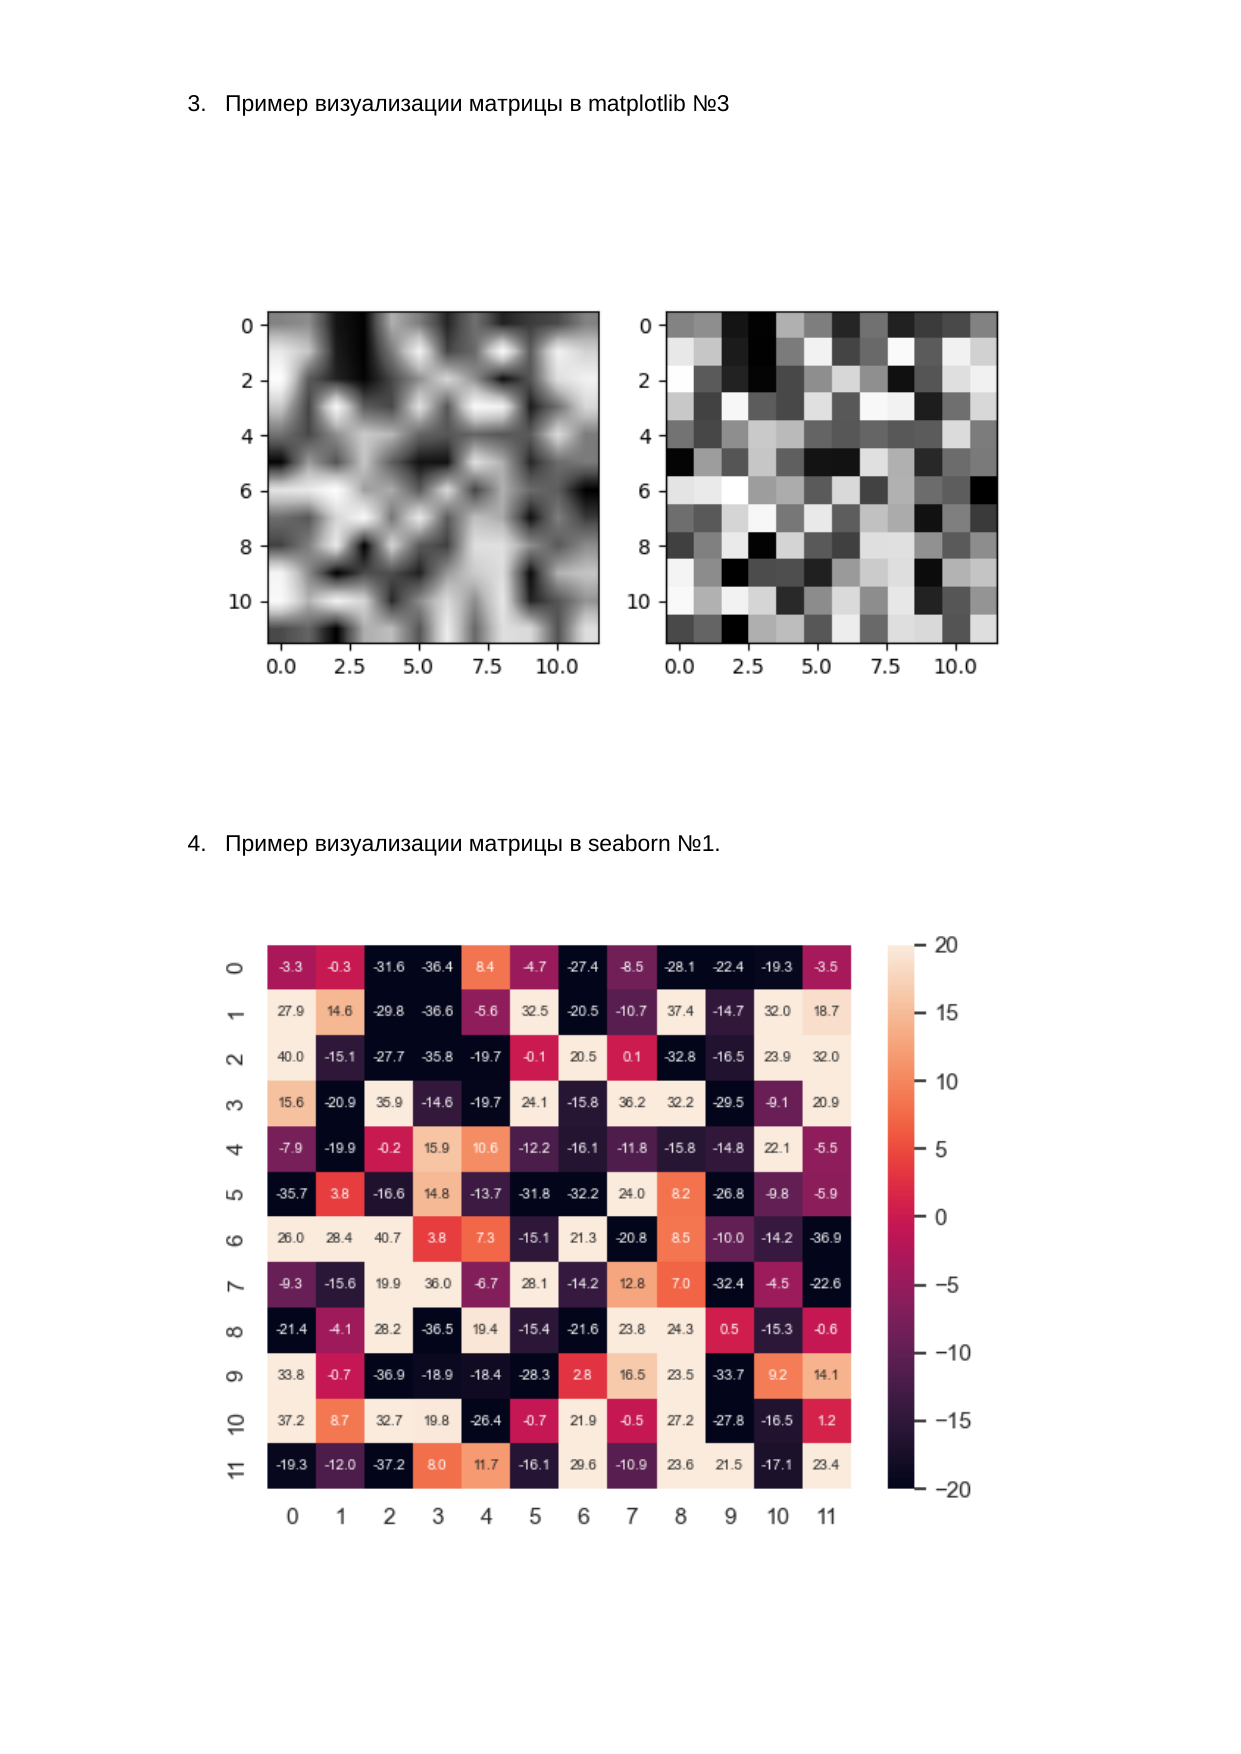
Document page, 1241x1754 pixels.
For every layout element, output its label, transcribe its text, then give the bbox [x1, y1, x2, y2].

picture [150, 120, 1091, 827]
list Пример визуализации матрицы в seaborn №1. [187, 830, 1090, 856]
list Пример визуализации матрицы в matplotlib №3 [187, 90, 1090, 116]
picture [150, 860, 1091, 1567]
